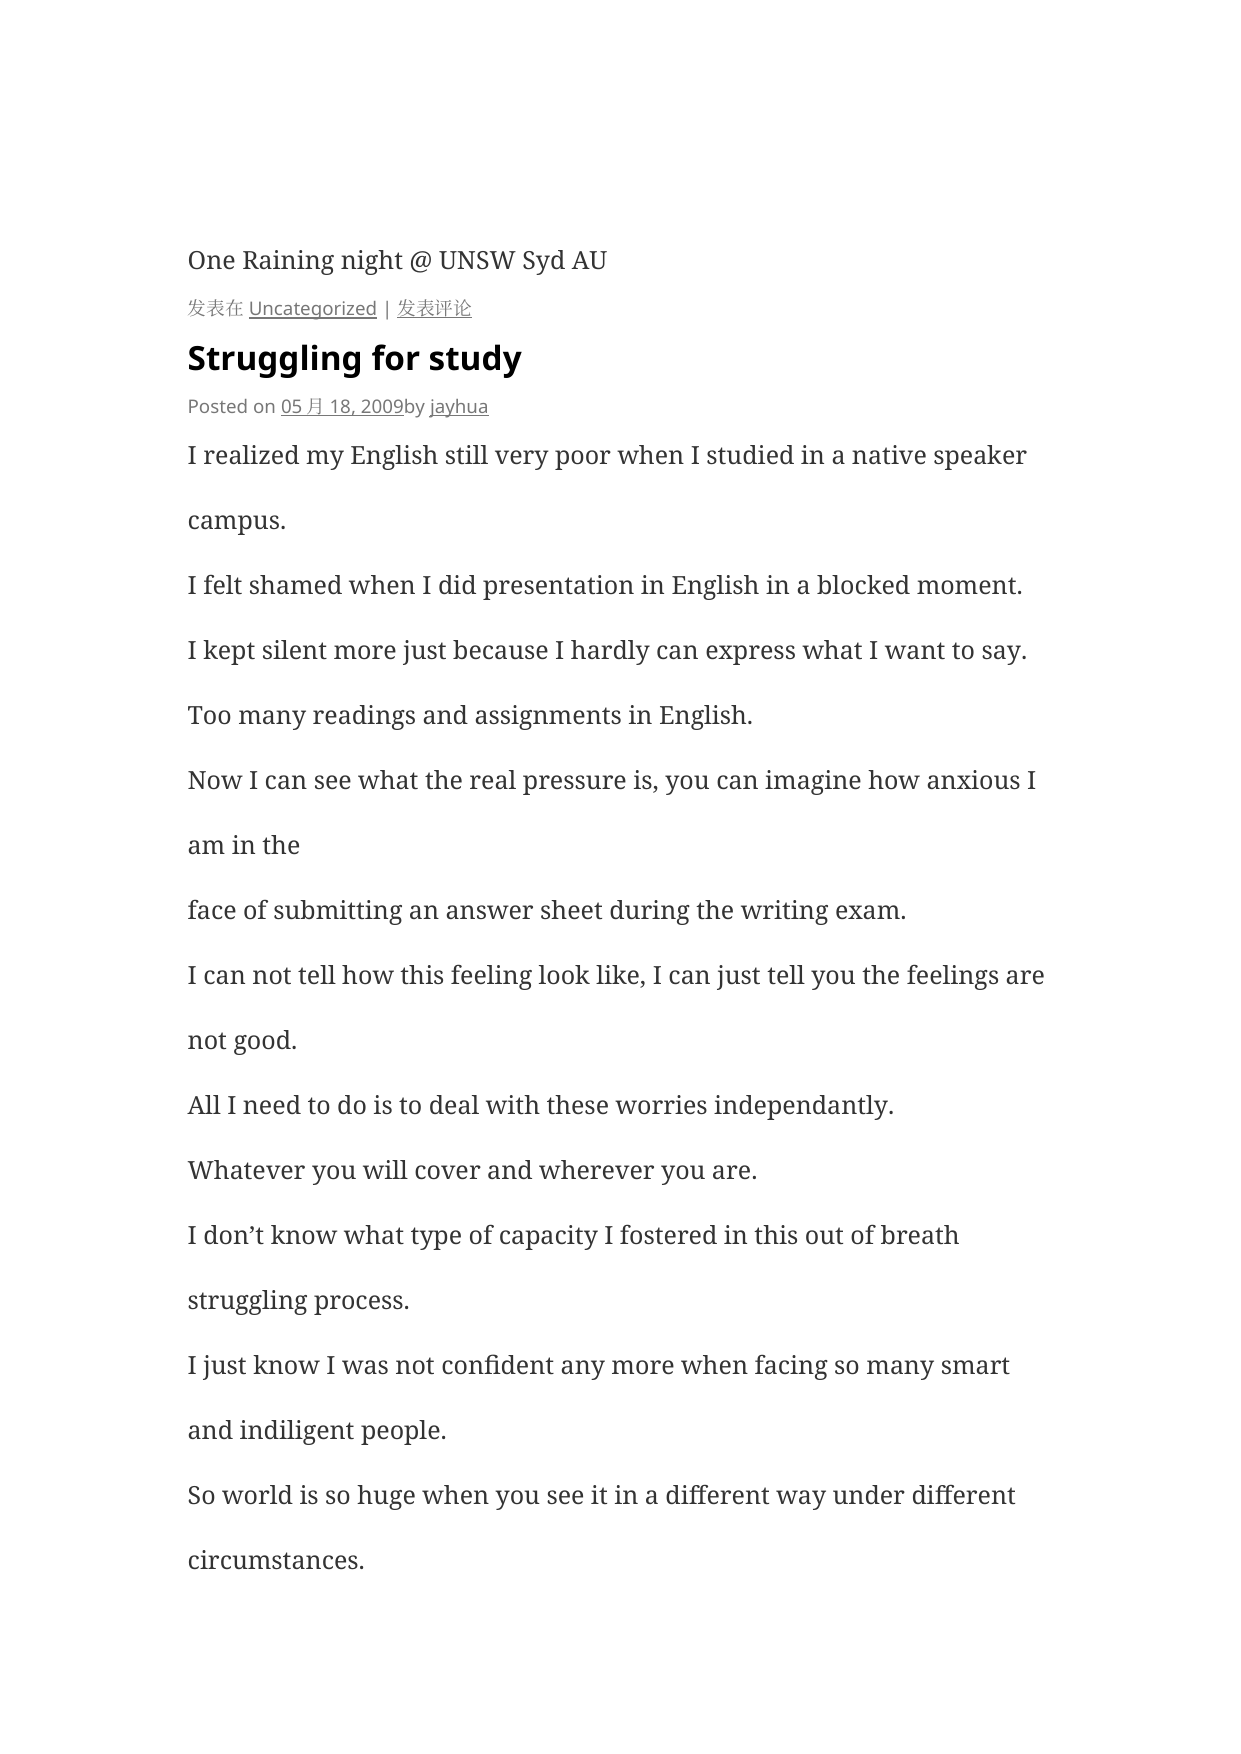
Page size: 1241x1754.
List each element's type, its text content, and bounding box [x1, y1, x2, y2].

text One Raining night @ UNSW Syd AU [187, 227, 1053, 292]
text Struggling for study [187, 324, 1053, 389]
text face of submitting an answer sheet during the writing exam. [187, 877, 1053, 942]
text I kept silent more just because I hardly can express what I want to say. [187, 617, 1053, 682]
text I felt shamed when I did presentation in English in a blocked moment. [187, 552, 1053, 617]
text I can not tell how this feeling look like, I can just tell you the feelings are not good. [187, 942, 1053, 1072]
text I realized my English still very poor when I studied in a native speaker campus. [187, 422, 1053, 552]
text 发表在 Uncategorized | 发表评论 [187, 292, 1053, 324]
text Whatever you will cover and wherever you are. [187, 1137, 1053, 1202]
text I don’t know what type of capacity I fostered in this out of breath struggling process. [187, 1202, 1053, 1332]
text All I need to do is to deal with these worries independantly. [187, 1072, 1053, 1137]
text So world is so huge when you see it in a different way under different circumstances. [187, 1462, 1053, 1592]
text Now I can see what the real pressure is, you can imagine how anxious I am in the [187, 747, 1053, 877]
text Too many readings and assignments in English. [187, 682, 1053, 747]
text Posted on 05月 18, 2009by jayhua [187, 389, 1053, 422]
text I just know I was not confident any more when facing so many smart and indiligent people. [187, 1332, 1053, 1462]
